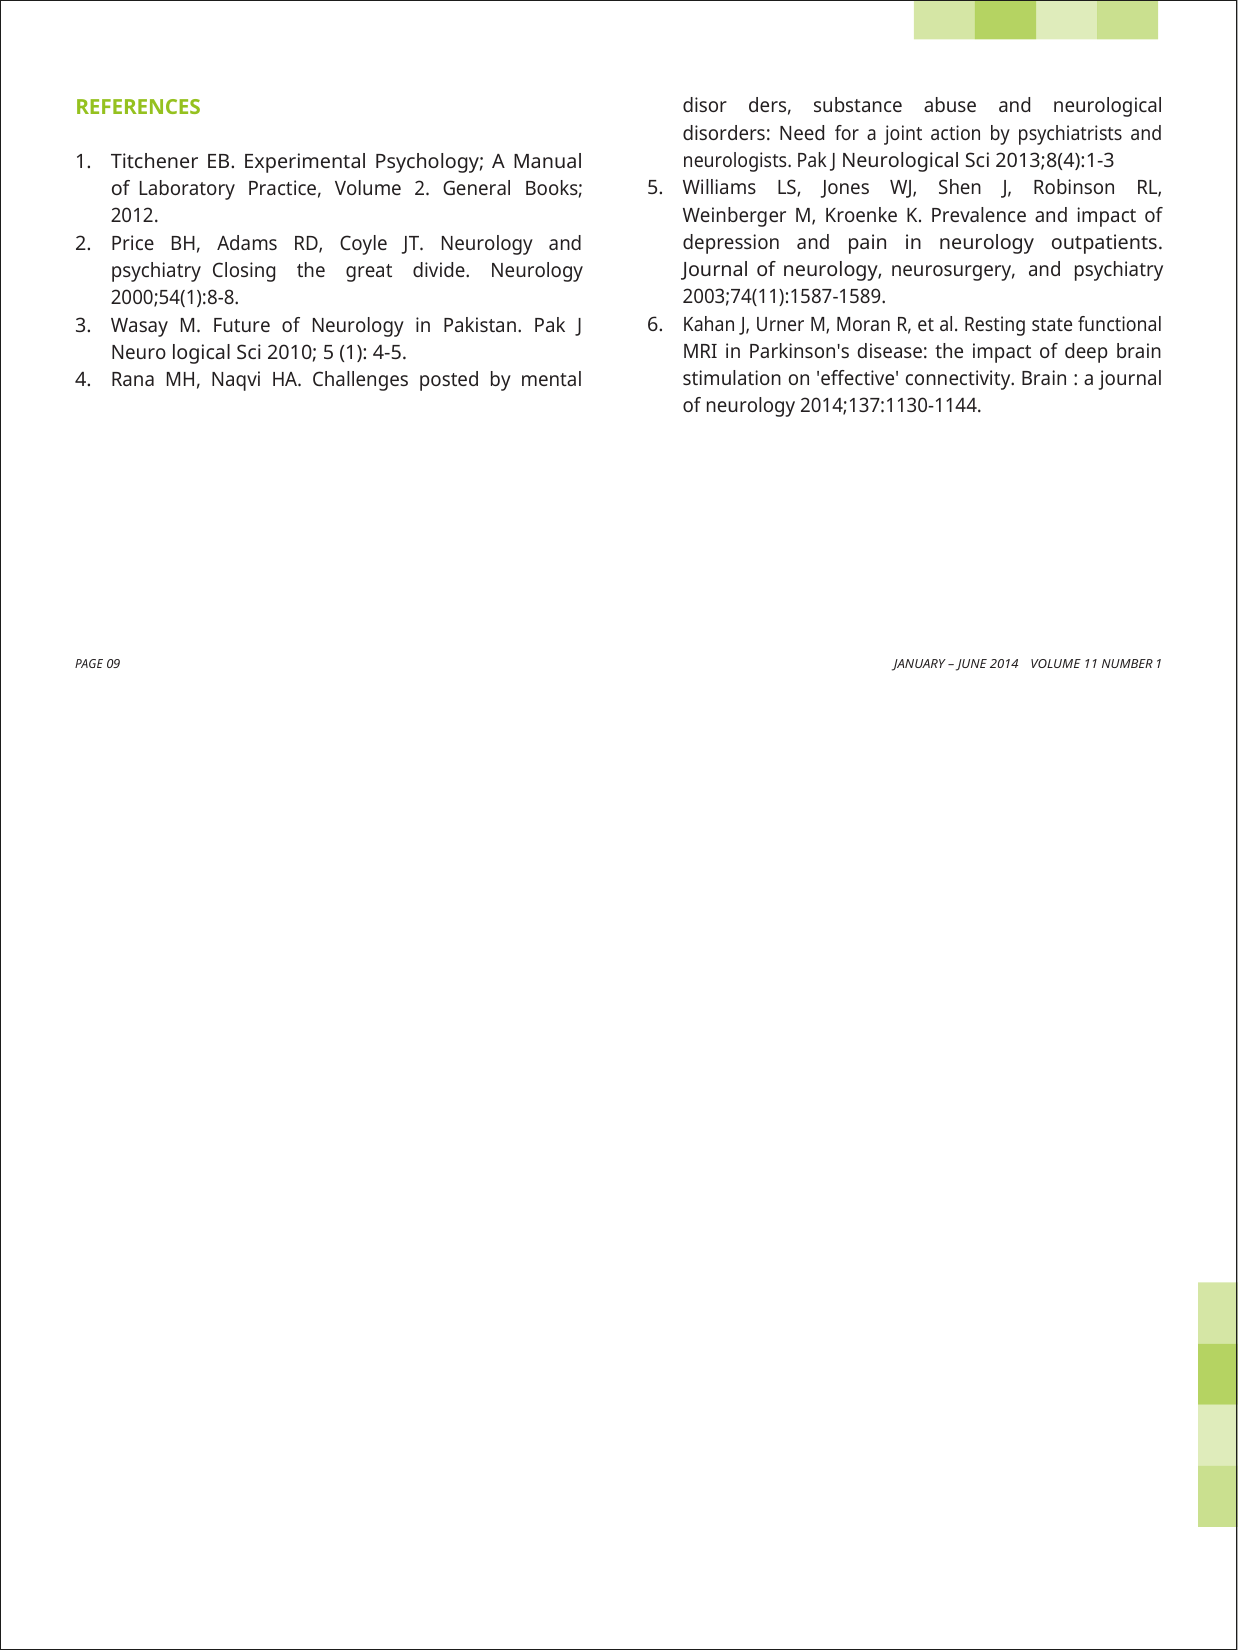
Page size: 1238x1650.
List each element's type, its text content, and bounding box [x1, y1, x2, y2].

text PAGE 09 JANUARY – JUNE 2014 VOLUME 11 NUMBER 1 [75, 655, 1175, 672]
list Kahan J, Urner M, Moran R, et al. Resting state functional MRI in Parkinson's disease: the impact of deep brain stimulation on 'effective' connectivity. Brain : a journal of neurology 2014;137:1130-1144. [647, 310, 1163, 418]
subtitle REFERENCES [75, 92, 595, 120]
list Rana MH, Naqvi HA. Challenges posted by mental disor ders, substance abuse and neurological disorders: Need for a joint action by psychiatrists and neurologists. Pak J Neurological Sci 2013;8(4):1-3 [647, 92, 1163, 173]
list Titchener EB. Experimental Psychology; A Manual of Laboratory Practice, Volume 2. General Books; 2012. [75, 147, 583, 229]
list Price BH, Adams RD, Coyle JT. Neurology and psychiatry Closing the great divide. Neurology 2000;54(1):8-8. [75, 229, 583, 311]
list Rana MH, Naqvi HA. Challenges posted by mental disor ders, substance abuse and neurological disorders: Need for a joint action by psychiatrists and neurologists. Pak J Neurological Sci 2013;8(4):1-3 [75, 366, 583, 392]
list Wasay M. Future of Neurology in Pakistan. Pak J Neuro logical Sci 2010; 5 (1): 4-5. [75, 311, 583, 365]
list Williams LS, Jones WJ, Shen J, Robinson RL, Weinberger M, Kroenke K. Prevalence and impact of depression and pain in neurology outpatients. Journal of neurology, neurosurgery, and psychiatry 2003;74(11):1587-1589. [647, 174, 1163, 309]
